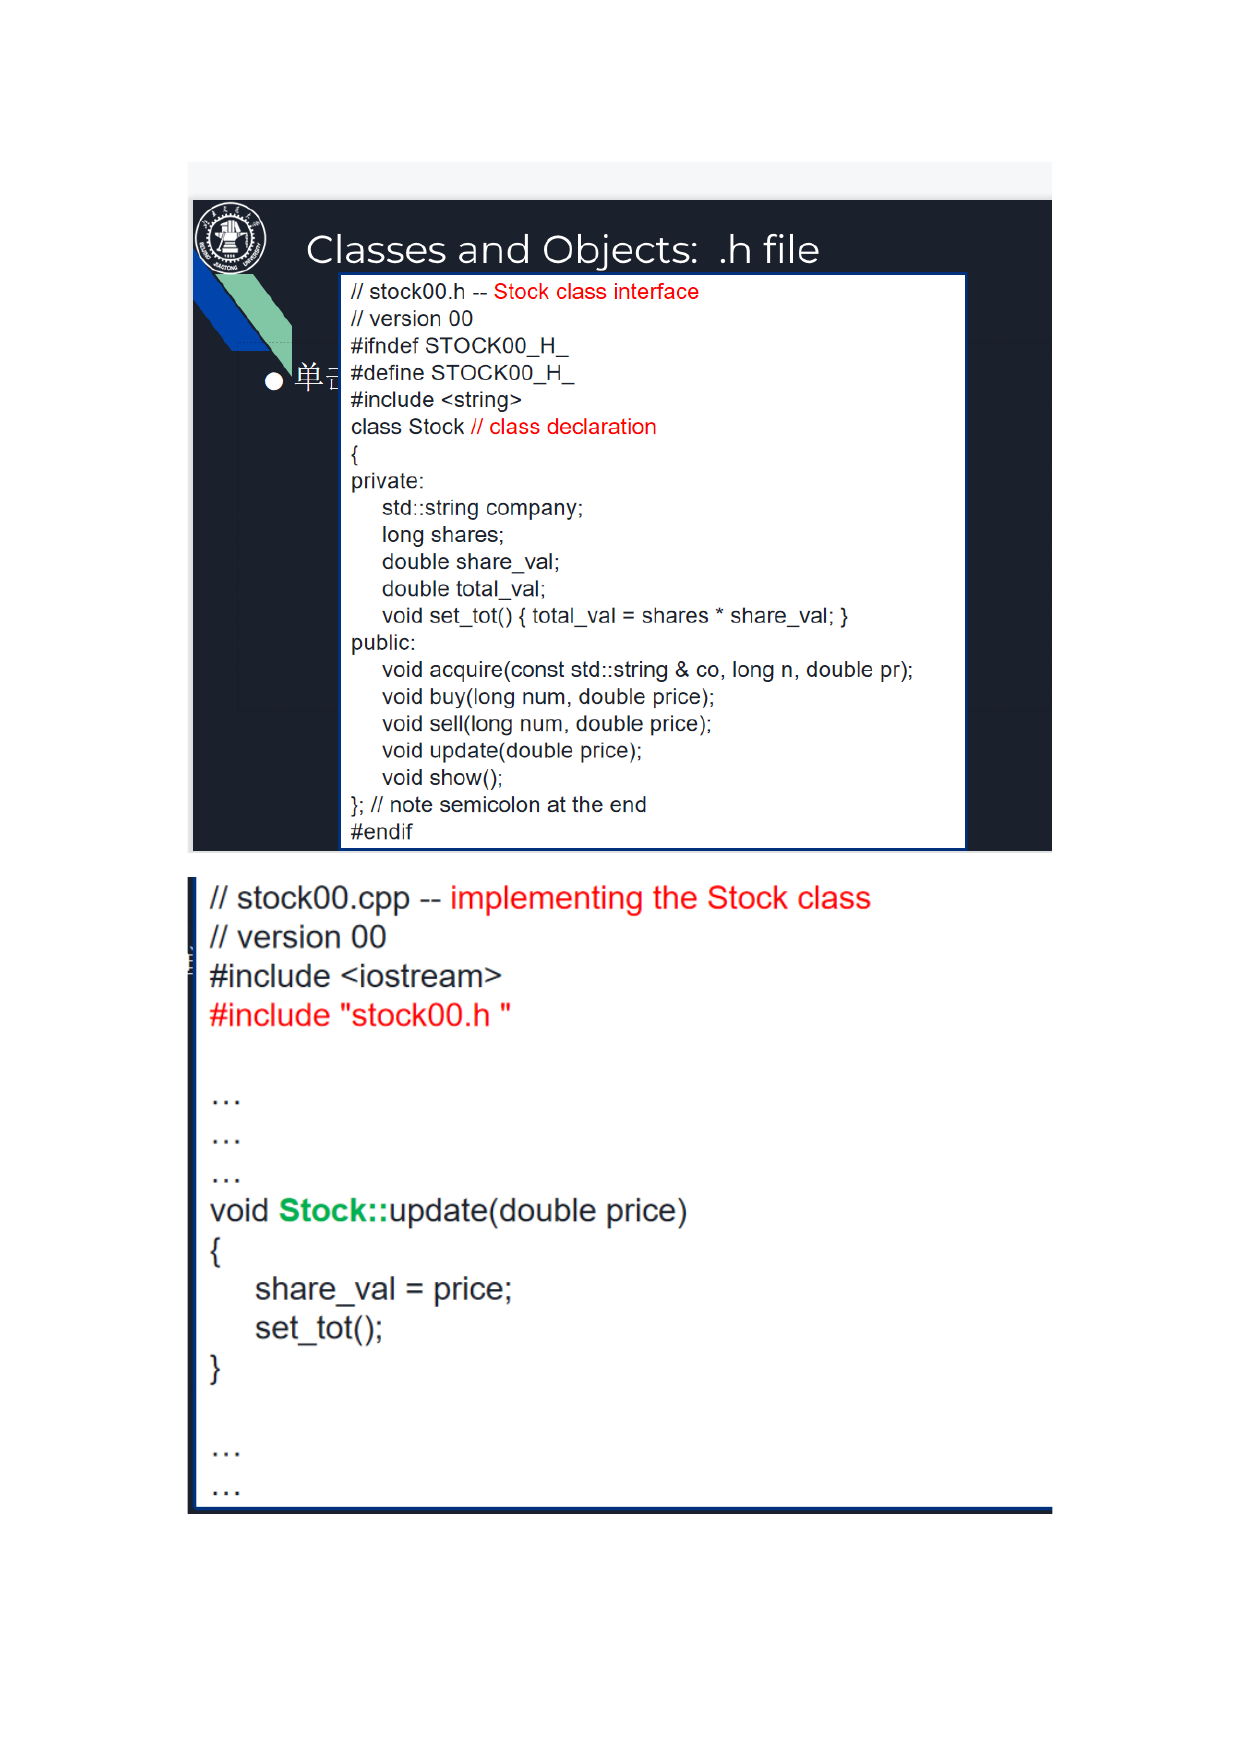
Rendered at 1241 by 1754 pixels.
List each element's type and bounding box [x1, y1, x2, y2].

picture [187, 162, 1052, 853]
picture [187, 877, 1053, 1514]
